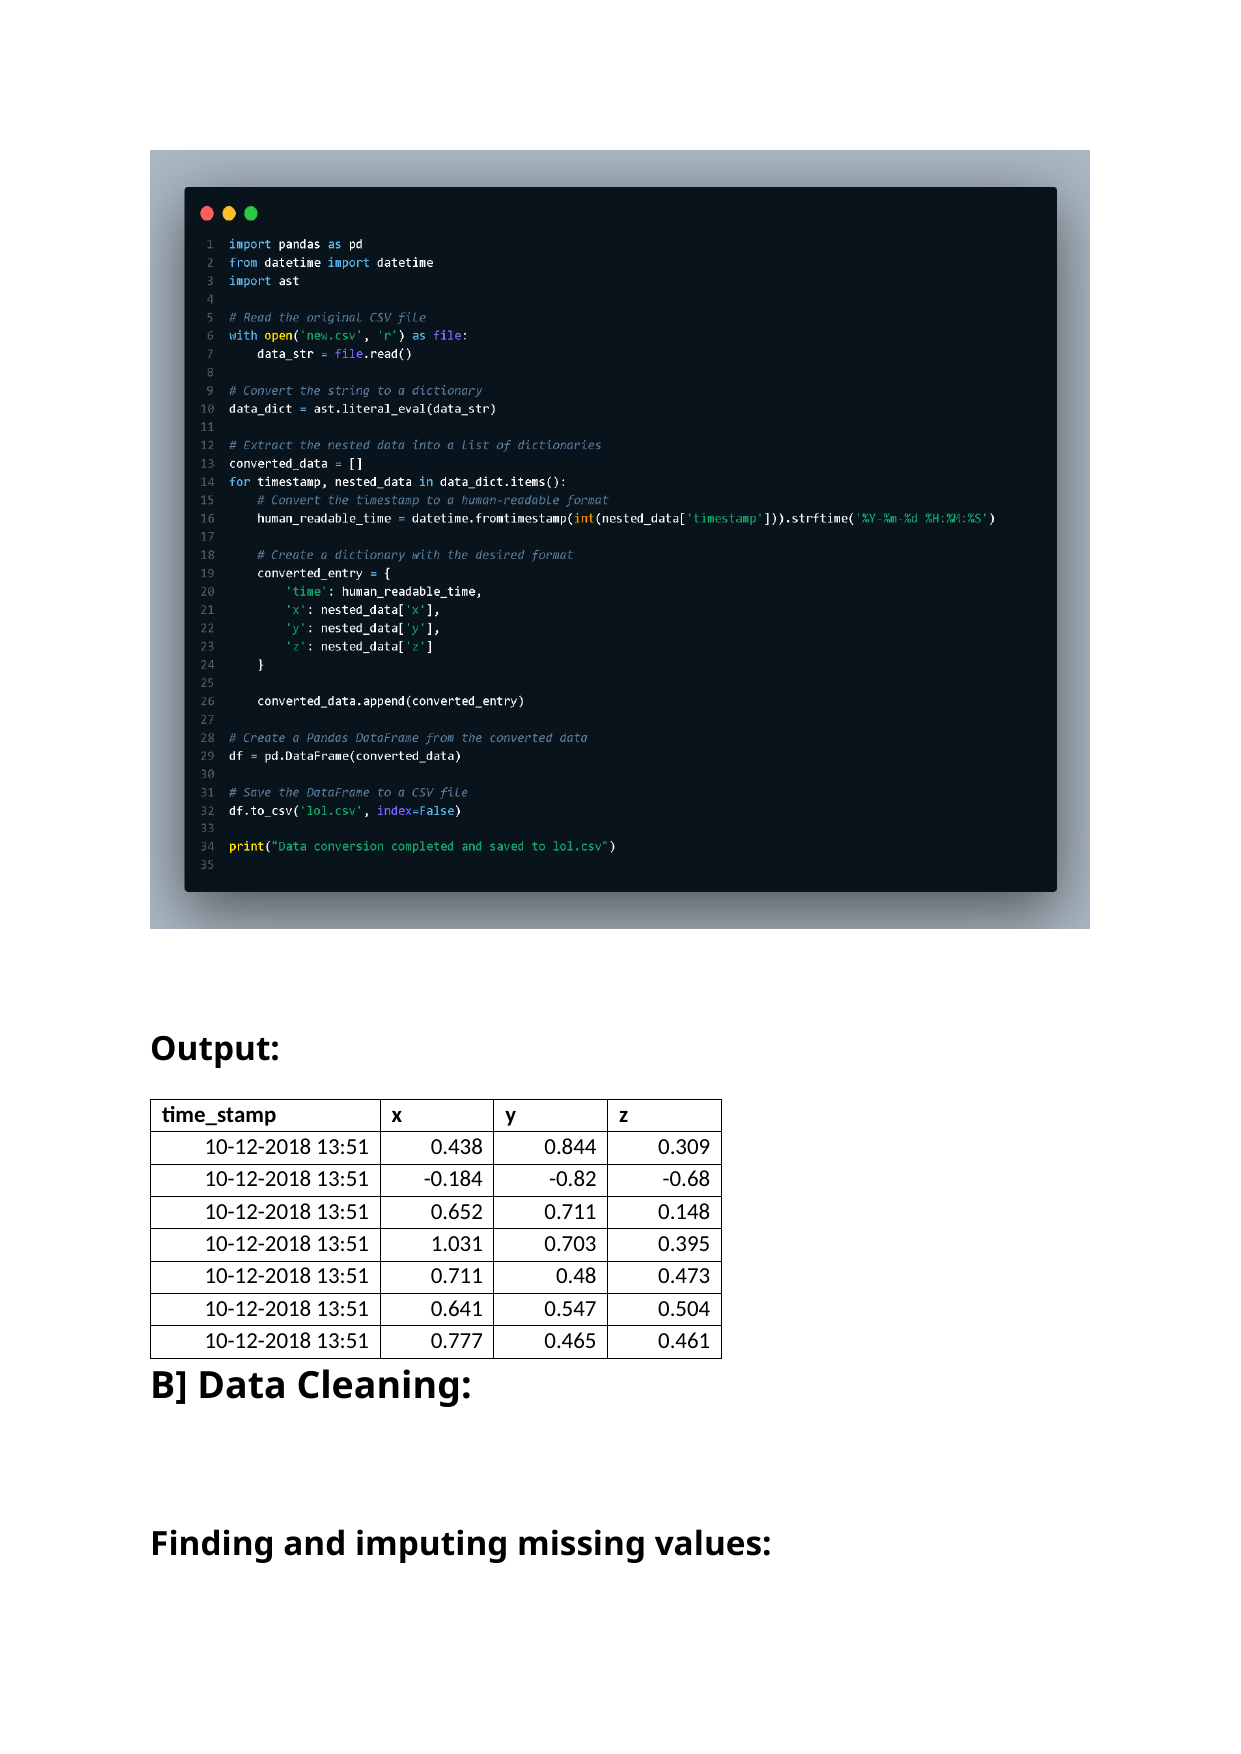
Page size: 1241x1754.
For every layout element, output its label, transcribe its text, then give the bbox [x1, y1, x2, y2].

table_cell 10-12-2018 13:51 [151, 1229, 380, 1261]
table_cell 0.309 [608, 1132, 721, 1163]
table_cell 0.547 [494, 1294, 607, 1325]
table_cell 10-12-2018 13:51 [151, 1132, 380, 1163]
picture [150, 150, 1090, 929]
text Finding and imputing missing values: [150, 1520, 1090, 1565]
table_cell 10-12-2018 13:51 [151, 1326, 380, 1358]
table_cell 0.711 [381, 1262, 493, 1293]
table_cell 0.777 [381, 1326, 493, 1358]
table_cell 0.844 [494, 1132, 607, 1163]
table_cell 10-12-2018 13:51 [151, 1262, 380, 1293]
table_cell -0.82 [494, 1165, 607, 1196]
text B] Data Cleaning: [150, 1359, 1090, 1410]
table_cell 0.148 [608, 1197, 721, 1228]
table_cell -0.184 [381, 1165, 493, 1196]
table_cell 10-12-2018 13:51 [151, 1197, 380, 1228]
table_cell 0.711 [494, 1197, 607, 1228]
table_cell 0.473 [608, 1262, 721, 1293]
table_cell 0.703 [494, 1229, 607, 1261]
table_cell 10-12-2018 13:51 [151, 1165, 380, 1196]
table_cell 0.504 [608, 1294, 721, 1325]
table_cell 10-12-2018 13:51 [151, 1294, 380, 1325]
table_header x [381, 1100, 493, 1131]
table_cell 0.461 [608, 1326, 721, 1358]
table_cell 0.395 [608, 1229, 721, 1261]
table_cell 0.641 [381, 1294, 493, 1325]
table_cell 0.438 [381, 1132, 493, 1163]
table_cell 0.652 [381, 1197, 493, 1228]
table_header z [608, 1100, 721, 1131]
table_cell -0.68 [608, 1165, 721, 1196]
table_header y [494, 1100, 607, 1131]
table_cell 1.031 [381, 1229, 493, 1261]
table_header time_stamp [151, 1100, 380, 1131]
text Output: [150, 1025, 1090, 1071]
table_cell 0.465 [494, 1326, 607, 1358]
table_cell 0.48 [494, 1262, 607, 1293]
